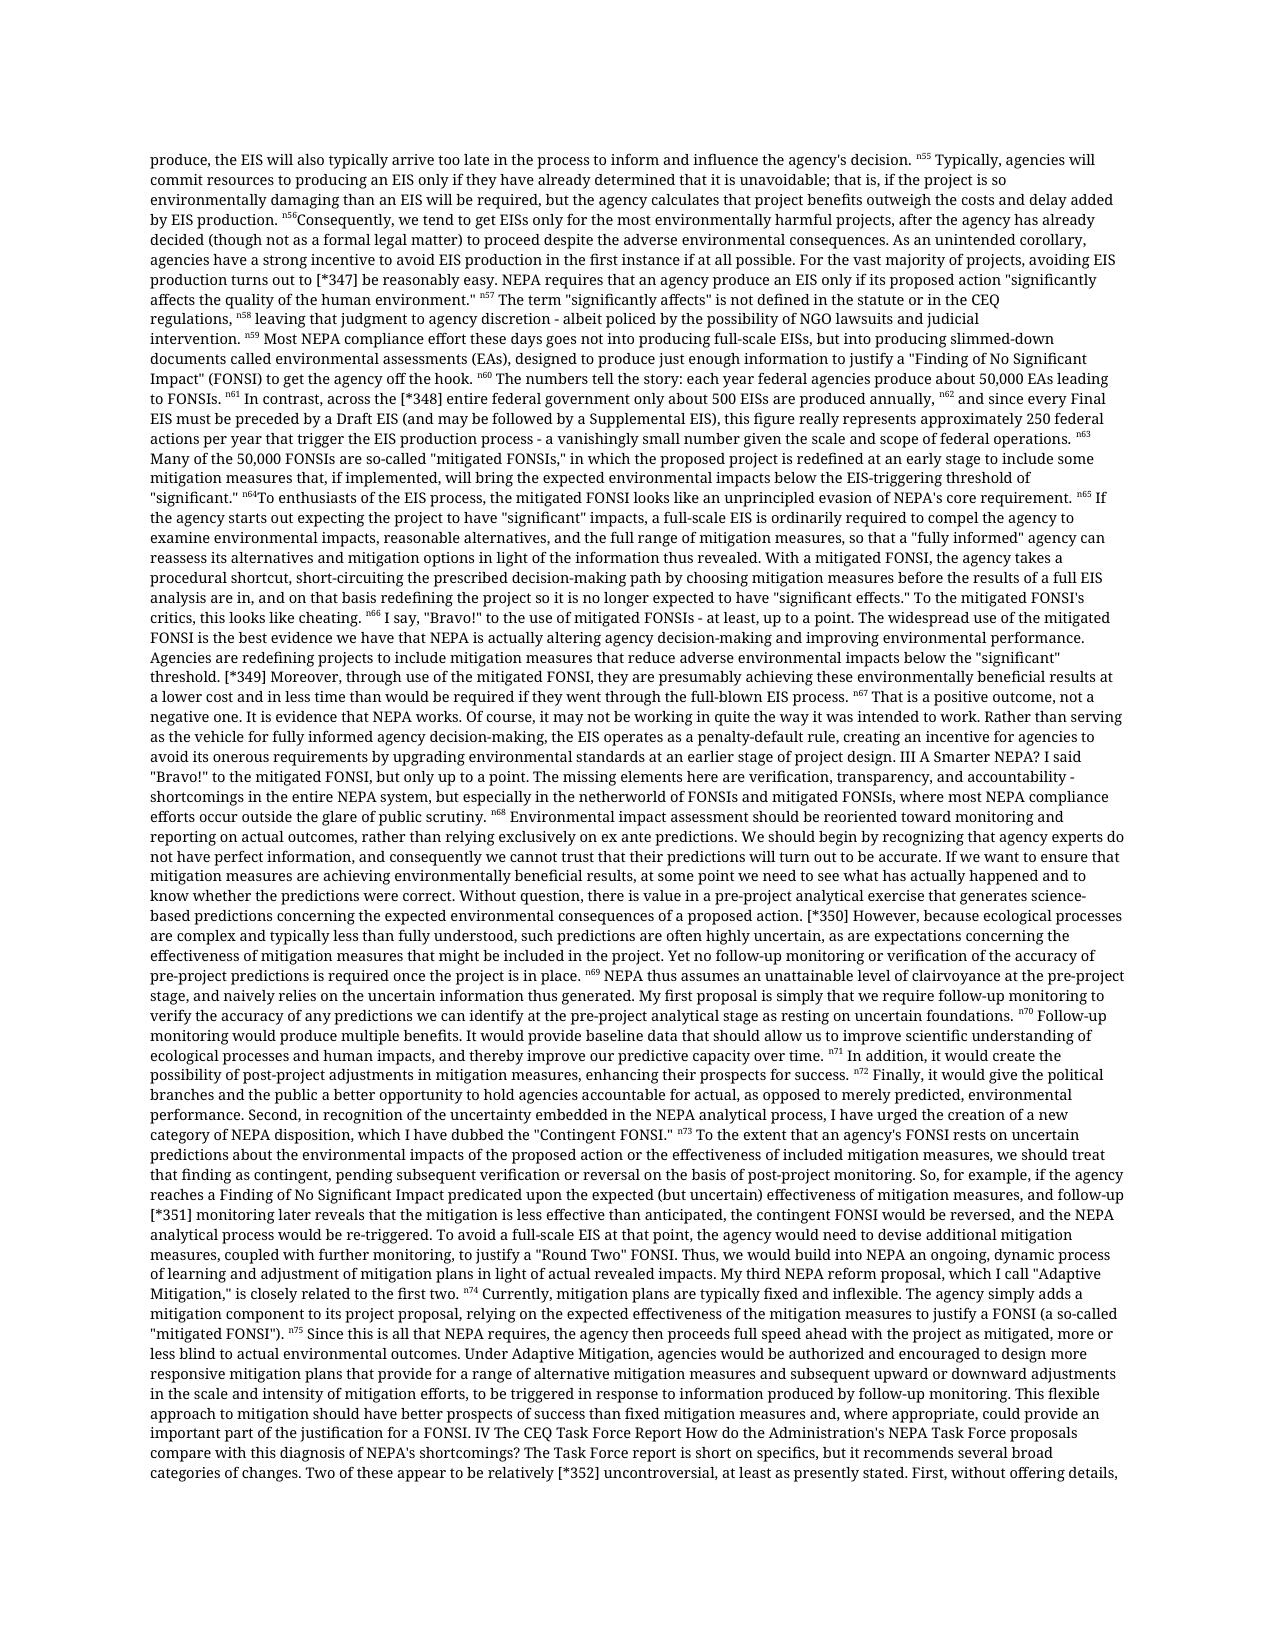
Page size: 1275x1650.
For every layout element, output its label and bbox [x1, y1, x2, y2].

text [150, 150, 1125, 1483]
